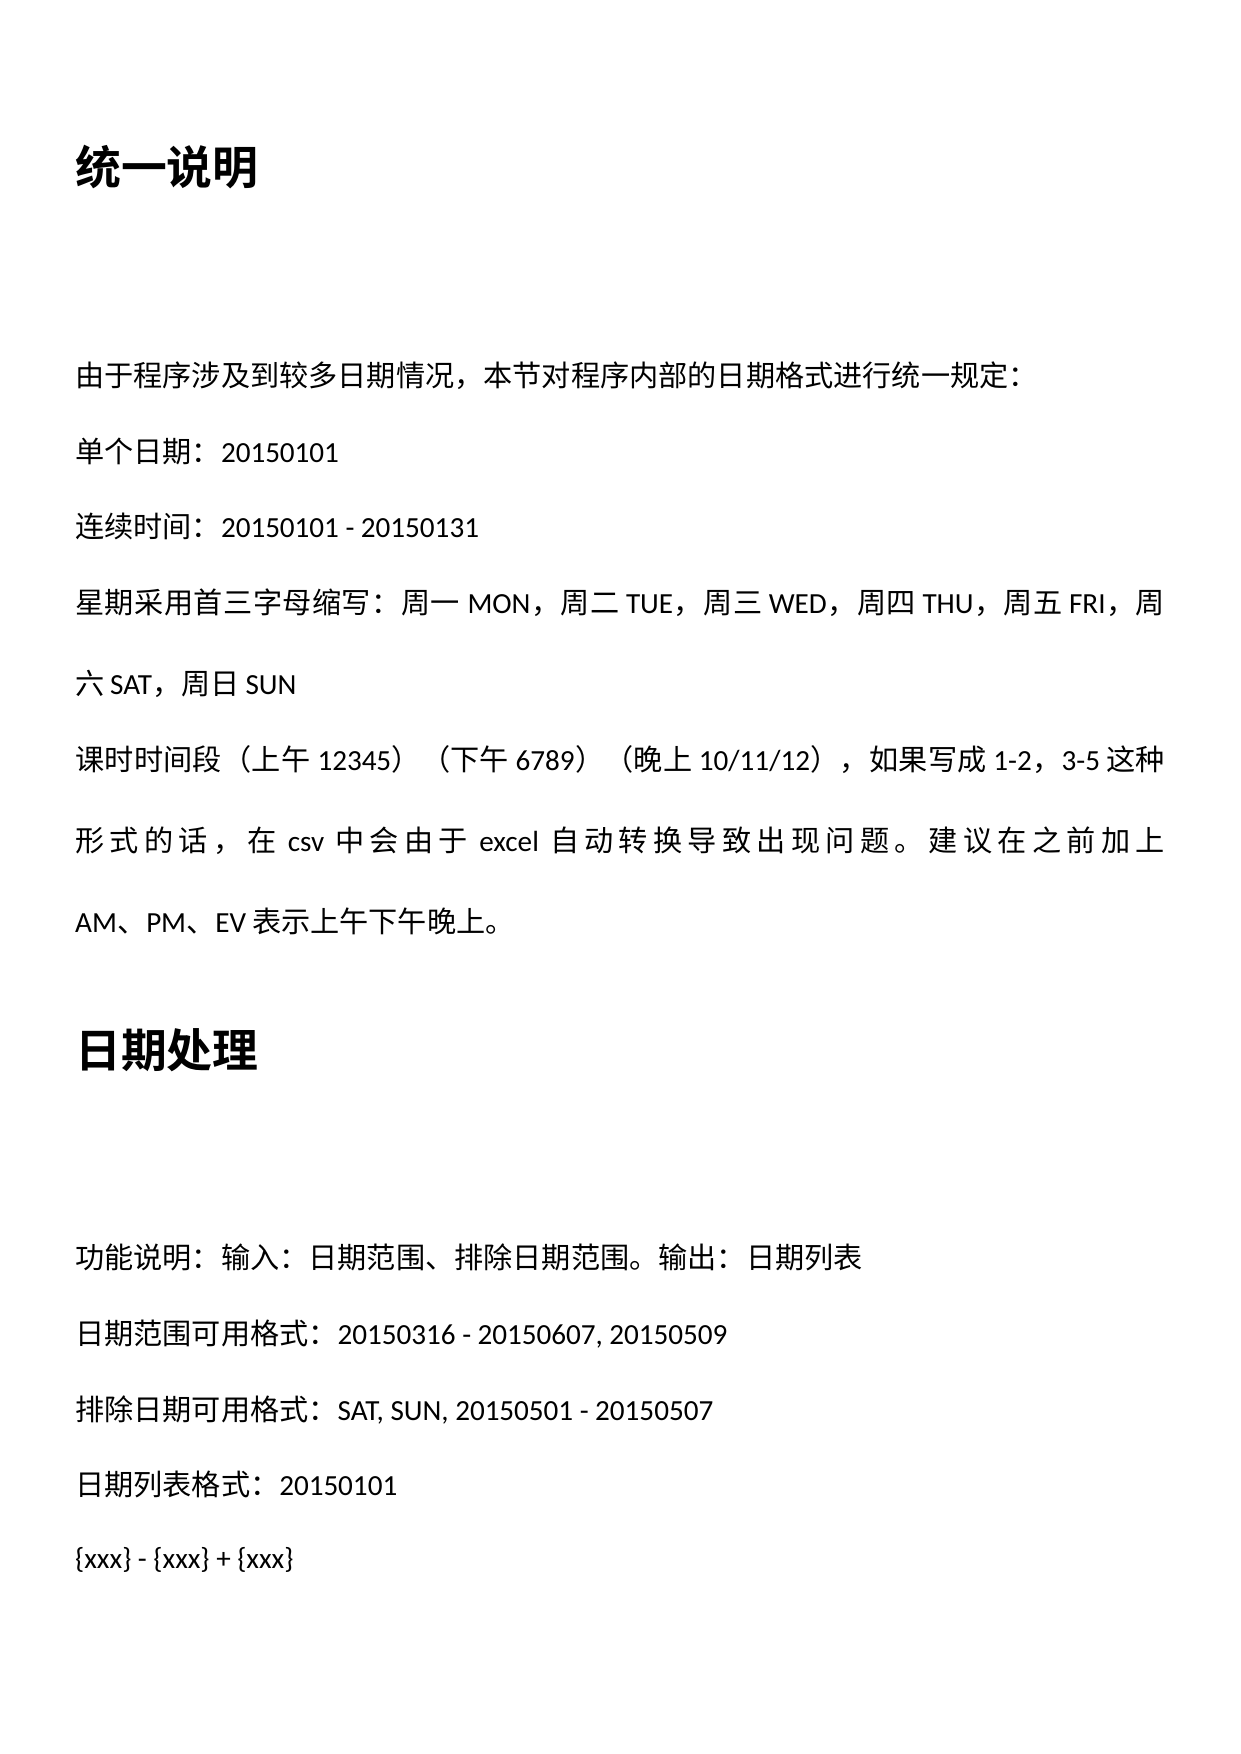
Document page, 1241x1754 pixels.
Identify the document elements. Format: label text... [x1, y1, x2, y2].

text 排除日期可用格式：SAT, SUN, 20150501 - 20150507 [75, 1375, 1165, 1440]
text 连续时间：20150101 - 20150131 [75, 493, 1165, 558]
text {xxx} - {xxx} + {xxx} [75, 1526, 1165, 1591]
text 由于程序涉及到较多日期情况，本节对程序内部的日期格式进行统一规定： [75, 342, 1165, 407]
text 单个日期：20150101 [75, 417, 1165, 482]
text 日期范围可用格式：20150316 - 20150607, 20150509 [75, 1299, 1165, 1364]
subtitle 日期处理 [75, 998, 1165, 1096]
subtitle 统一说明 [75, 116, 1165, 214]
text 日期列表格式：20150101 [75, 1450, 1165, 1515]
text 课时时间段（上午12345）（下午6789）（晚上10/11/12），如果写成1-2，3-5这种形式的话，在csv中会由于excel自动转换导致出现问题。建议在之前加上AM、PM、EV表示上午下午晚上。 [75, 725, 1165, 952]
text 功能说明：输入：日期范围、排除日期范围。输出：日期列表 [75, 1224, 1165, 1289]
text 星期采用首三字母缩写：周一MON，周二TUE，周三WED，周四THU，周五FRI，周六SAT，周日SUN [75, 568, 1165, 714]
